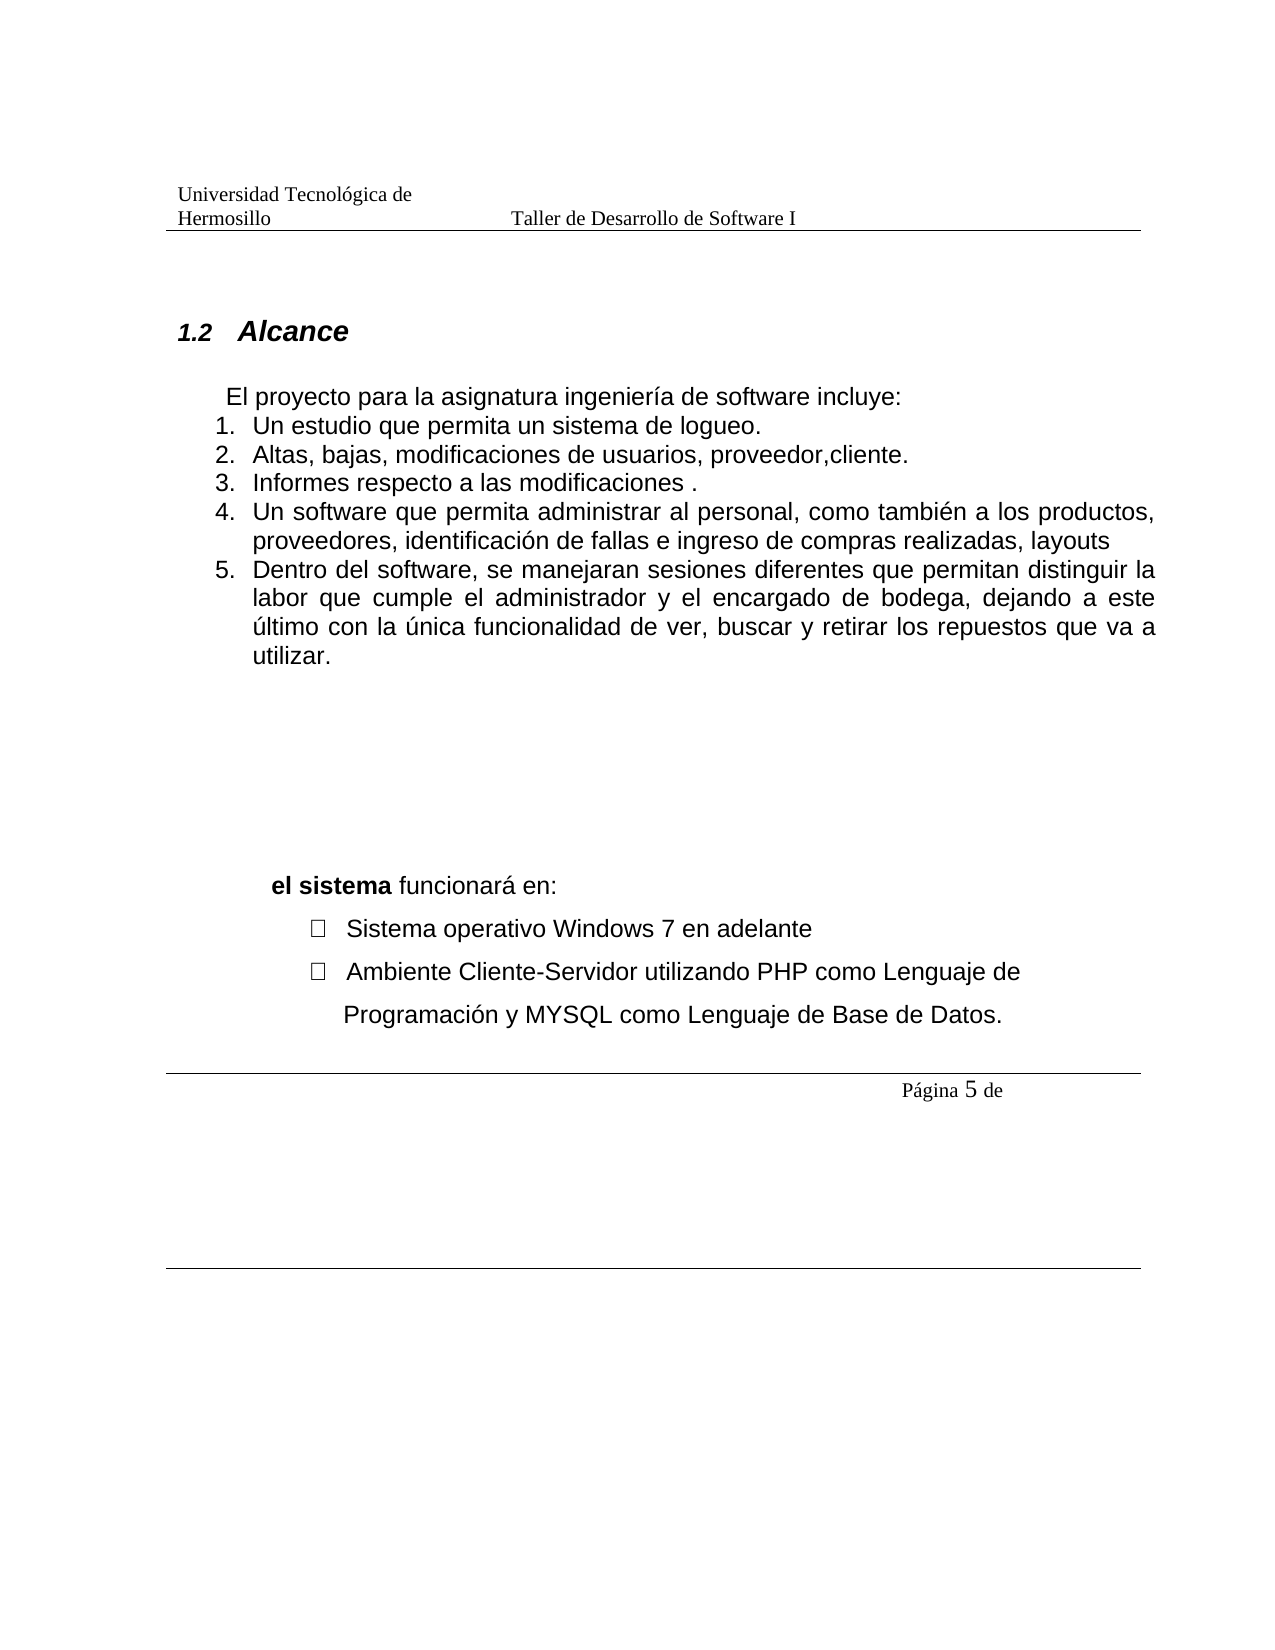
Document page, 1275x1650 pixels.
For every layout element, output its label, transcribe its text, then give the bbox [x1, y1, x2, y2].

subtitle Alcance [177, 313, 1157, 347]
list Ambiente Cliente-Servidor utilizando PHP como Lenguaje de [308, 957, 1157, 986]
list Un estudio que permita un sistema de logueo. [215, 411, 1157, 439]
list Un software que permita administrar al personal, como también a los productos, proveedores, identificación de fallas e ingreso de compras realizadas, layouts [215, 497, 1157, 554]
text Programación y MYSQL como Lenguaje de Base de Datos. [308, 1000, 1157, 1029]
list Sistema operativo Windows 7 en adelante [308, 914, 1157, 943]
text El proyecto para la asignatura ingeniería de software incluye: [177, 382, 1157, 411]
text el sistema funcionará en: [271, 871, 1157, 899]
list Informes respecto a las modificaciones . [215, 468, 1157, 497]
list Dentro del software, se manejaran sesiones diferentes que permitan distinguir la labor que cumple el administrador y el encargado de bodega, dejando a este último con la única funcionalidad de ver, buscar y retirar los repuestos que va a utilizar. [215, 554, 1157, 669]
list Altas, bajas, modificaciones de usuarios, proveedor,cliente. [215, 439, 1157, 468]
